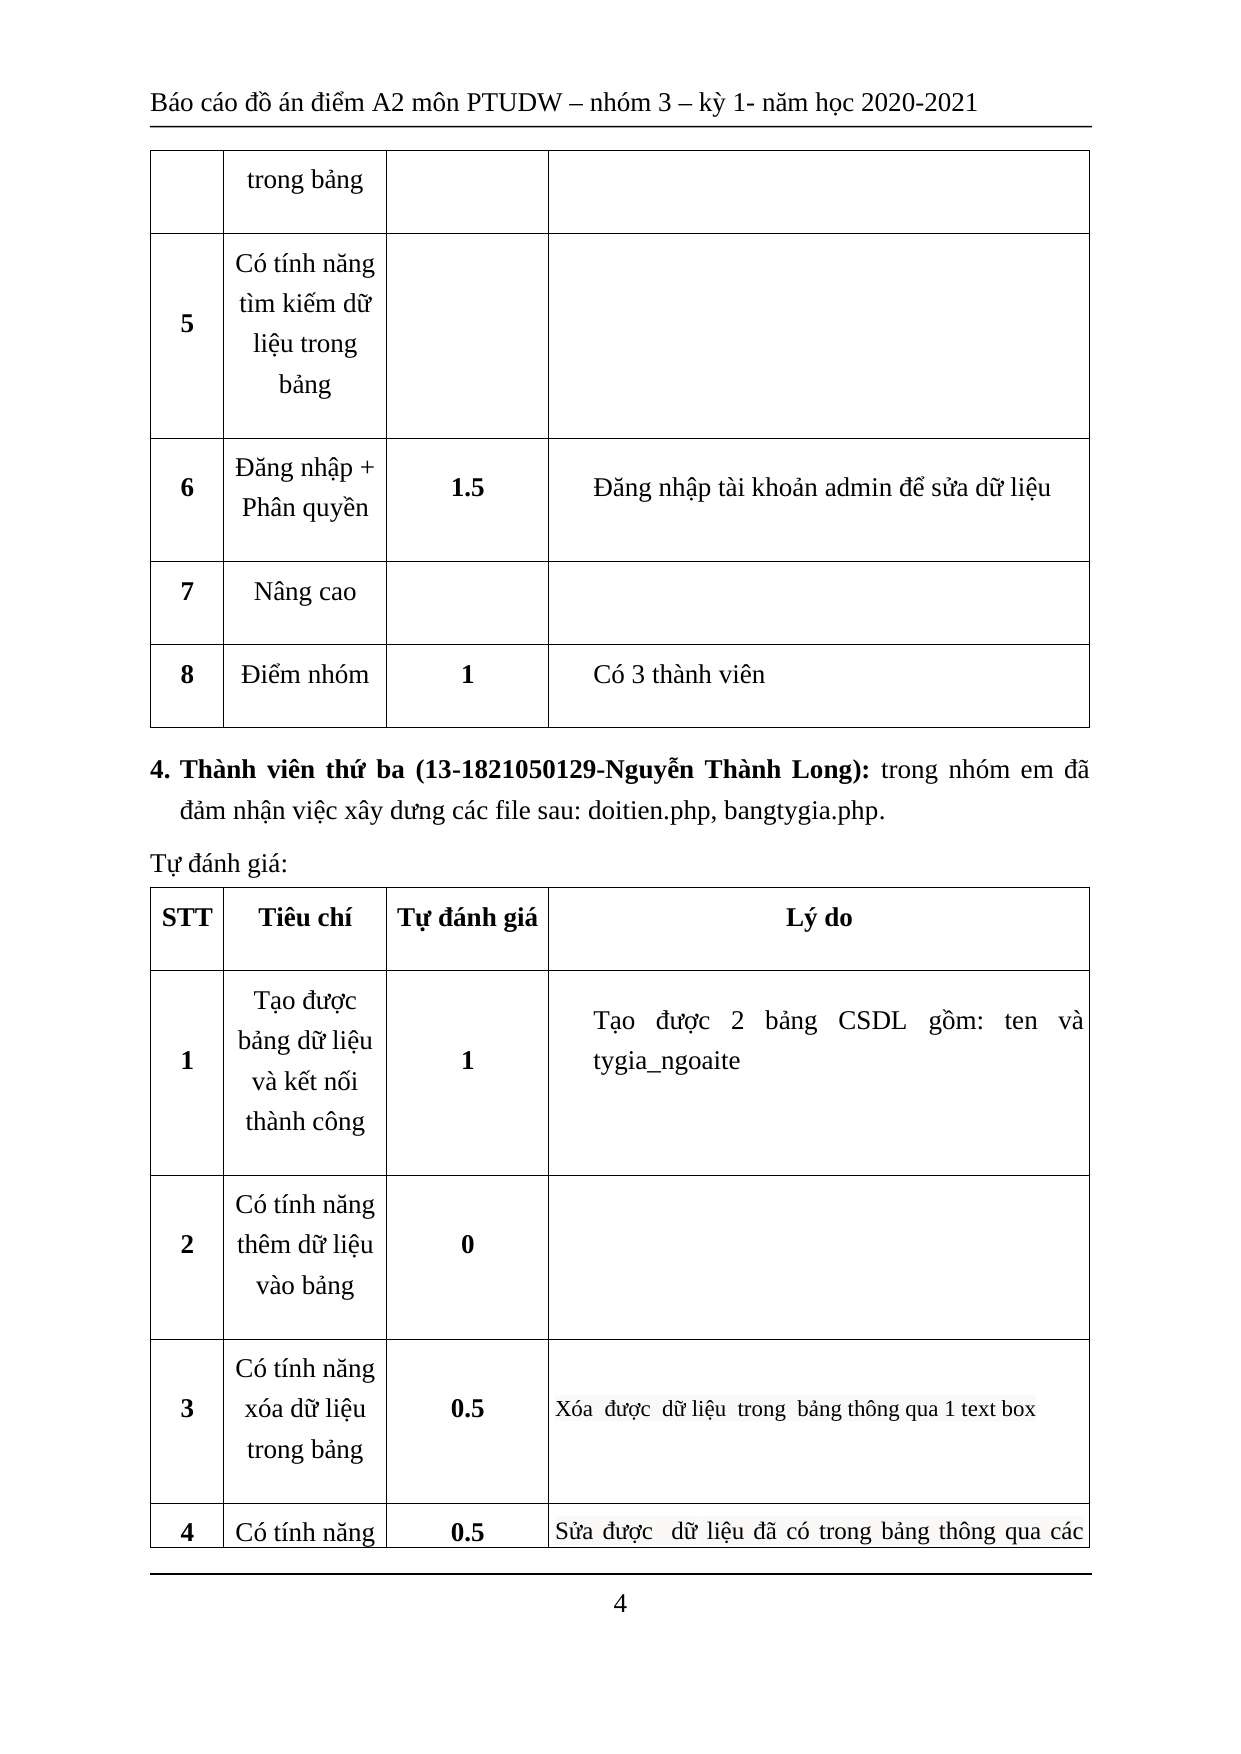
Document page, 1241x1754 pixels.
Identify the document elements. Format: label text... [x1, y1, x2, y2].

table_cell Đăng nhập + Phân quyền [224, 439, 386, 561]
table_cell 1 [151, 971, 223, 1174]
table_cell 1.5 [387, 439, 548, 561]
table_cell 1 [387, 971, 548, 1174]
table_cell Đăng nhập tài khoản admin để sửa dữ liệu [549, 439, 1089, 561]
table_cell 2 [151, 1176, 223, 1338]
table_cell [549, 562, 1089, 644]
table_cell 0.5 [387, 1504, 548, 1547]
table_cell Có tính năng tìm kiếm dữ liệu trong bảng [224, 234, 386, 437]
table_cell [549, 1176, 1089, 1338]
table_cell Có tính năng thêm dữ liệu vào bảng [224, 1176, 386, 1338]
text Tự đánh giá: [150, 847, 1090, 878]
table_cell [549, 1504, 1089, 1547]
table_cell 8 [151, 645, 223, 727]
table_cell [224, 1504, 386, 1547]
table_cell 6 [151, 439, 223, 561]
table_header Tự đánh giá [387, 888, 548, 970]
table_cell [224, 151, 386, 233]
table_cell 4 [151, 1504, 223, 1547]
table_cell 1 [387, 645, 548, 727]
table_cell 5 [151, 234, 223, 437]
table_cell Tạo được 2 bảng CSDL gồm: ten và tygia_ngoaite [549, 971, 1089, 1174]
table_header Tiêu chí [224, 888, 386, 970]
subtitle Thành viên thứ ba (13-1821050129-Nguyễn Thành Long): trong nhóm em đã đảm nhận việc xây dưng các file sau: doitien.php, bangtygia.php. [150, 753, 1090, 825]
table_cell [549, 234, 1089, 437]
table_cell Điểm nhóm [224, 645, 386, 727]
table_cell [549, 151, 1089, 233]
table_cell 7 [151, 562, 223, 644]
table_cell Tạo được bảng dữ liệu và kết nối thành công [224, 971, 386, 1174]
table_header STT [151, 888, 223, 970]
table_cell Nâng cao [224, 562, 386, 644]
table_cell 4 [151, 151, 223, 233]
table_cell [387, 562, 548, 644]
table_cell Xóa được dữ liệu trong bảng thông qua 1 text box [549, 1340, 1089, 1502]
table_cell [387, 151, 548, 233]
table_cell 3 [151, 1340, 223, 1502]
table_cell [387, 234, 548, 437]
table_cell Có 3 thành viên [549, 645, 1089, 727]
table_cell 0.5 [387, 1340, 548, 1502]
table_cell 0 [387, 1176, 548, 1338]
table_cell Có tính năng xóa dữ liệu trong bảng [224, 1340, 386, 1502]
table_header Lý do [549, 888, 1089, 970]
